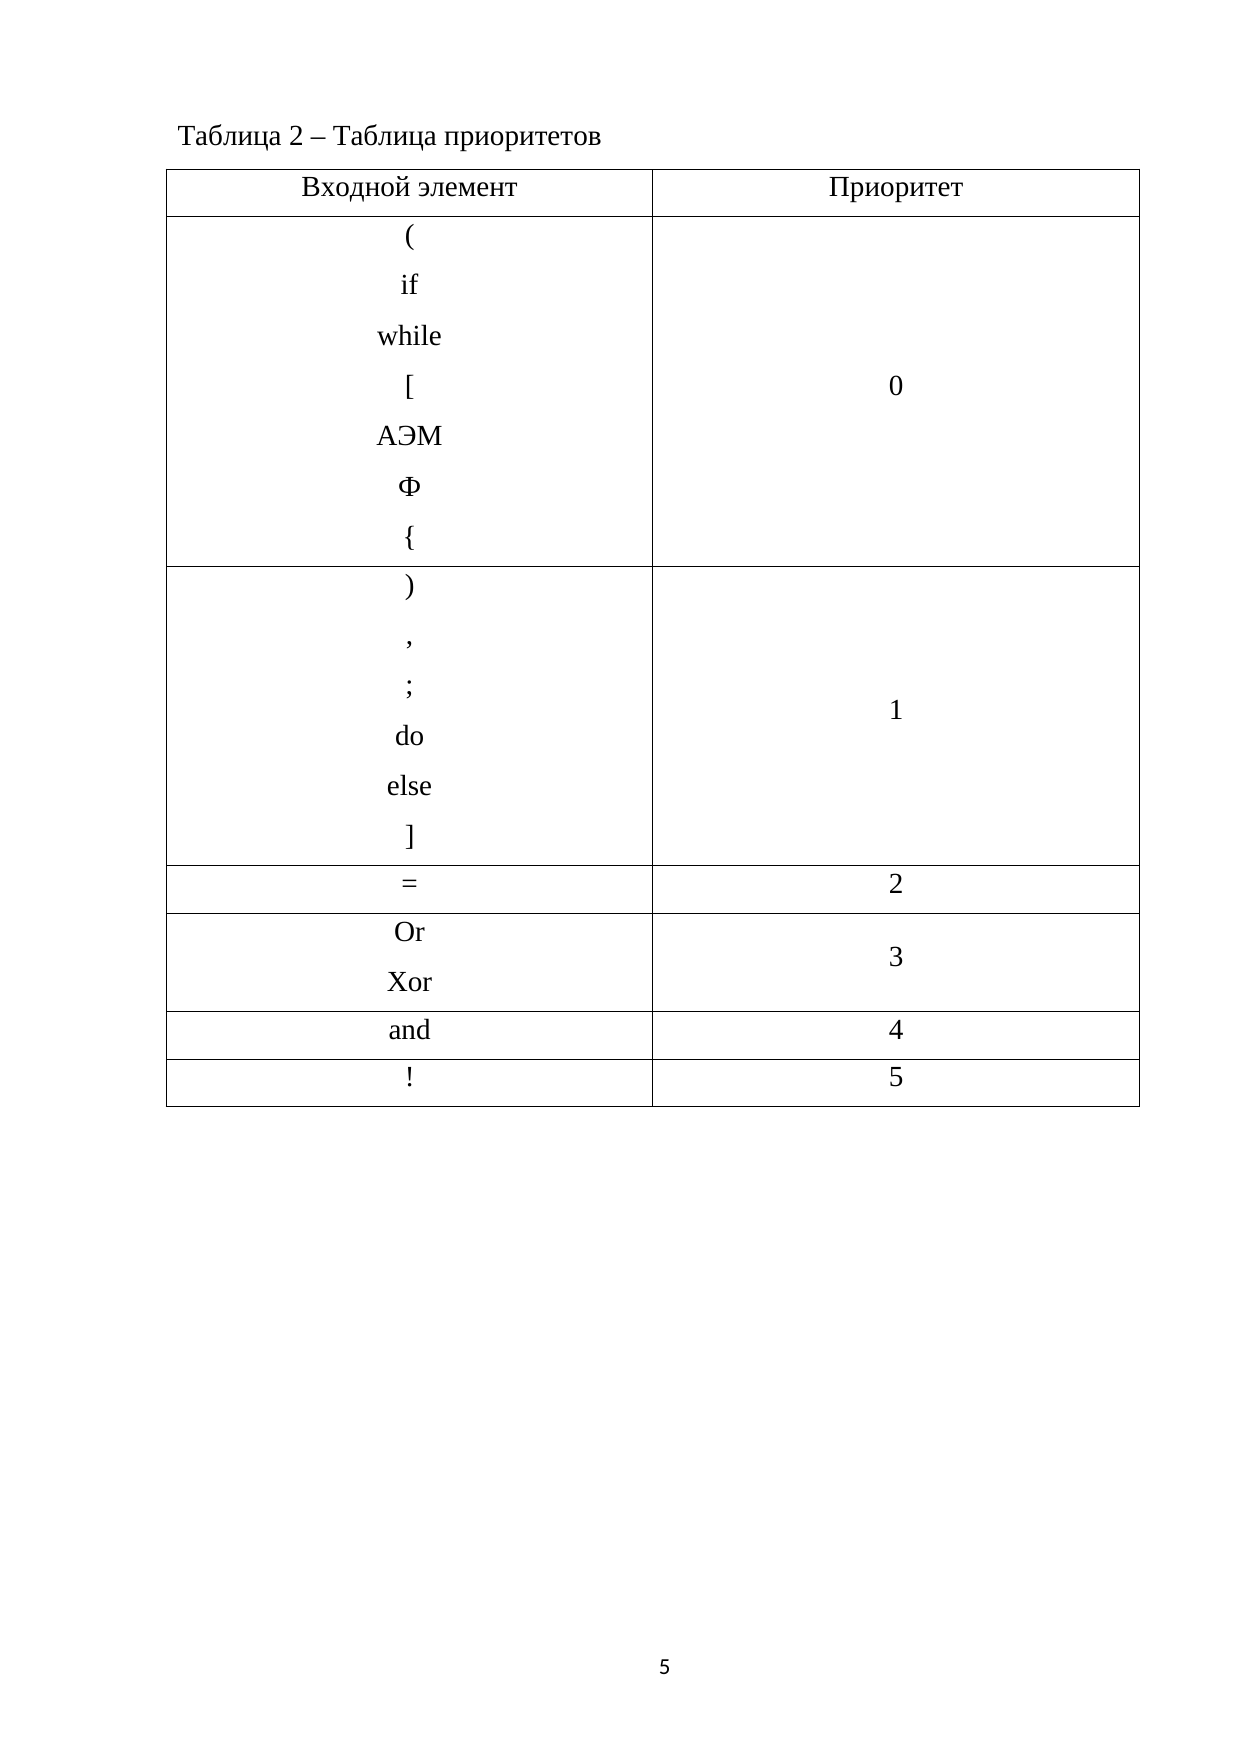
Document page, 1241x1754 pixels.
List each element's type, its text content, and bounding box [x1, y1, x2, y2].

table_header Входной элемент [167, 170, 652, 216]
table_cell and [167, 1012, 652, 1058]
table_cell 0 [653, 217, 1139, 566]
table_cell ( if while [ АЭМ Ф { [167, 217, 652, 566]
table_cell ! [167, 1060, 652, 1106]
table_cell Or Xor [167, 914, 652, 1011]
table_cell = [167, 866, 652, 913]
table_cell ) , ; do else ] [167, 567, 652, 865]
table_cell 5 [653, 1060, 1139, 1106]
table_cell 2 [653, 866, 1139, 913]
table_header Приоритет [653, 170, 1139, 216]
table_cell 3 [653, 914, 1139, 1011]
text Таблица 2 – Таблица приоритетов [177, 118, 1152, 152]
table_cell 1 [653, 567, 1139, 865]
table_cell 4 [653, 1012, 1139, 1058]
